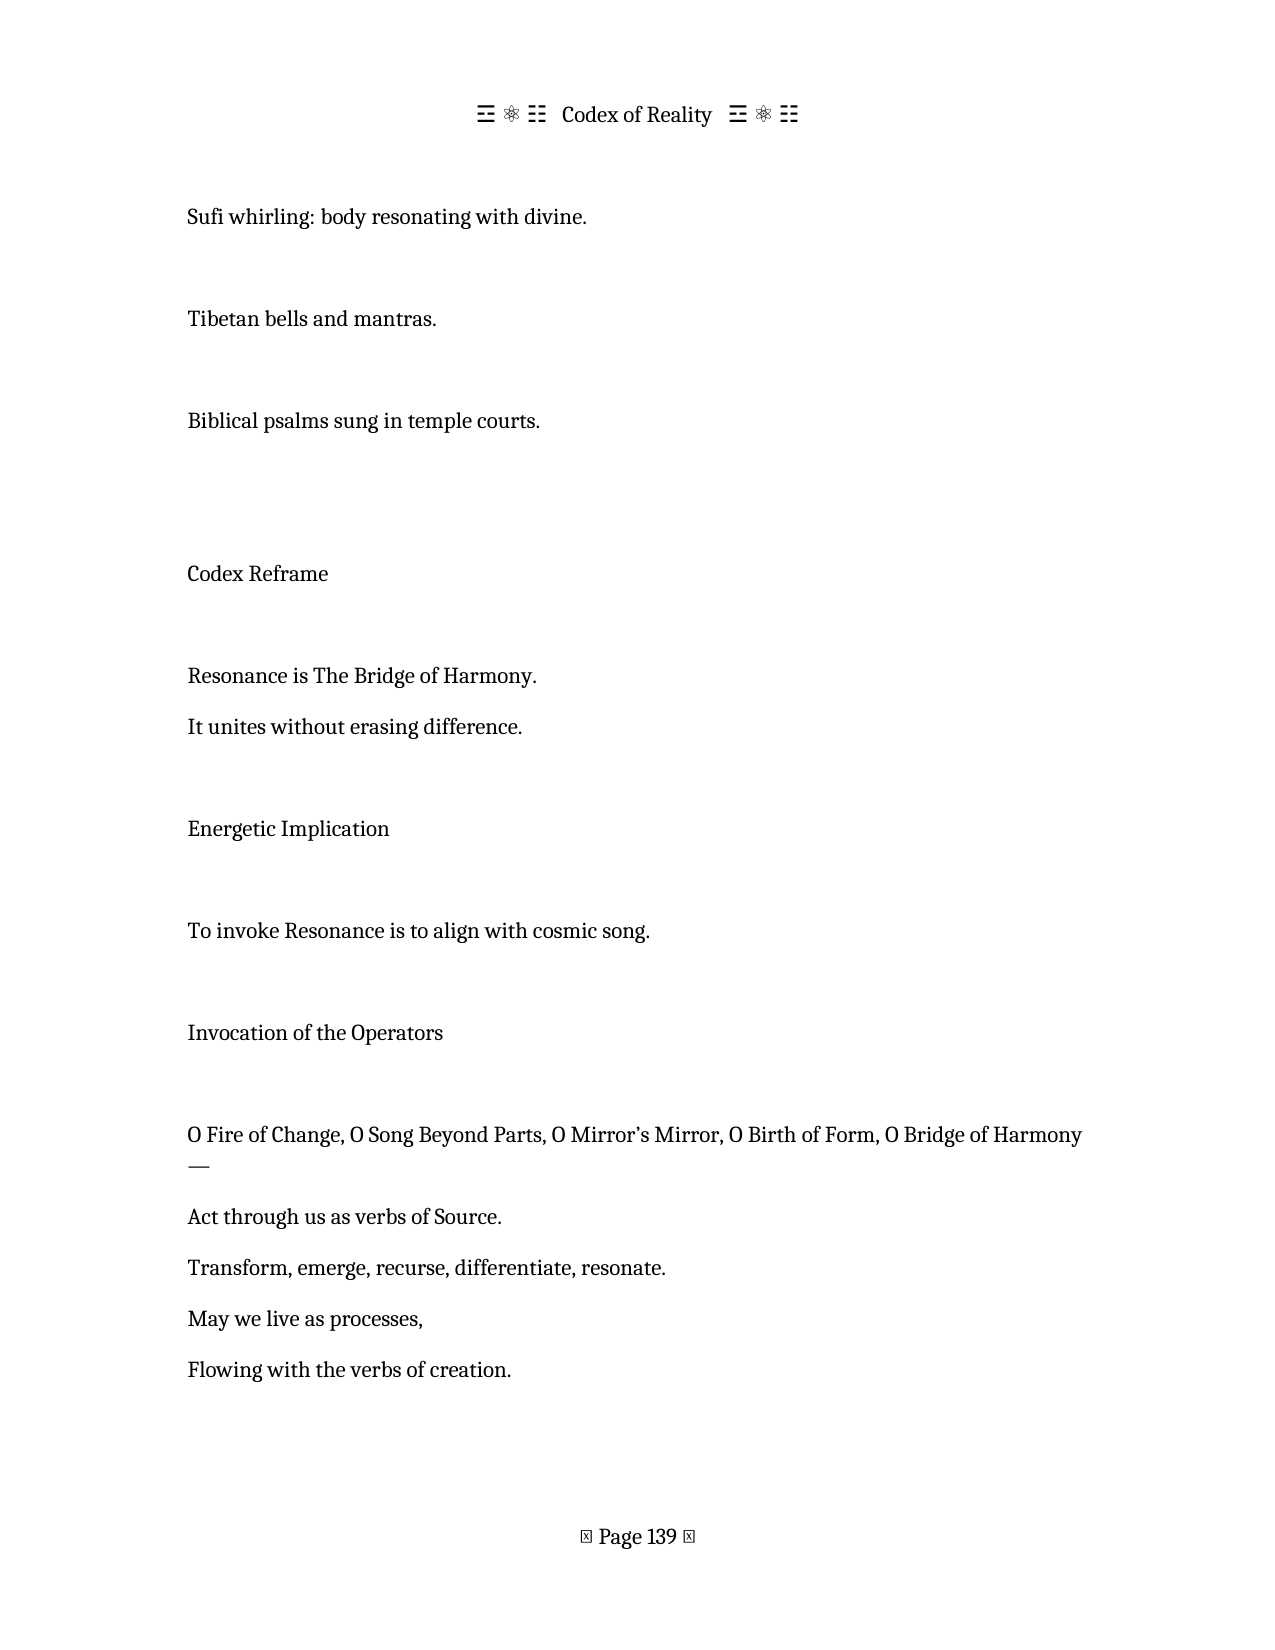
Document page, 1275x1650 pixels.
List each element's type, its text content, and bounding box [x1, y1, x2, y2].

text Invocation of the Operators [187, 1020, 1087, 1046]
text Flowing with the verbs of creation. [187, 1357, 1087, 1383]
text Resonance is The Bridge of Harmony. [187, 663, 1087, 689]
text Codex Reframe [187, 561, 1087, 587]
text Tibetan bells and mantras. [187, 306, 1087, 332]
text To invoke Resonance is to align with cosmic song. [187, 918, 1087, 944]
text Sufi whirling: body resonating with divine. [187, 203, 1087, 230]
text May we live as processes, [187, 1306, 1087, 1332]
text Act through us as verbs of Source. [187, 1203, 1087, 1230]
text Biblical psalms sung in temple courts. [187, 408, 1087, 434]
text It unites without erasing difference. [187, 714, 1087, 740]
text Transform, emerge, recurse, differentiate, resonate. [187, 1254, 1087, 1281]
text Energetic Implication [187, 816, 1087, 842]
text O Fire of Change, O Song Beyond Parts, O Mirror’s Mirror, O Birth of Form, O Bridge of Harmony — [187, 1122, 1087, 1179]
